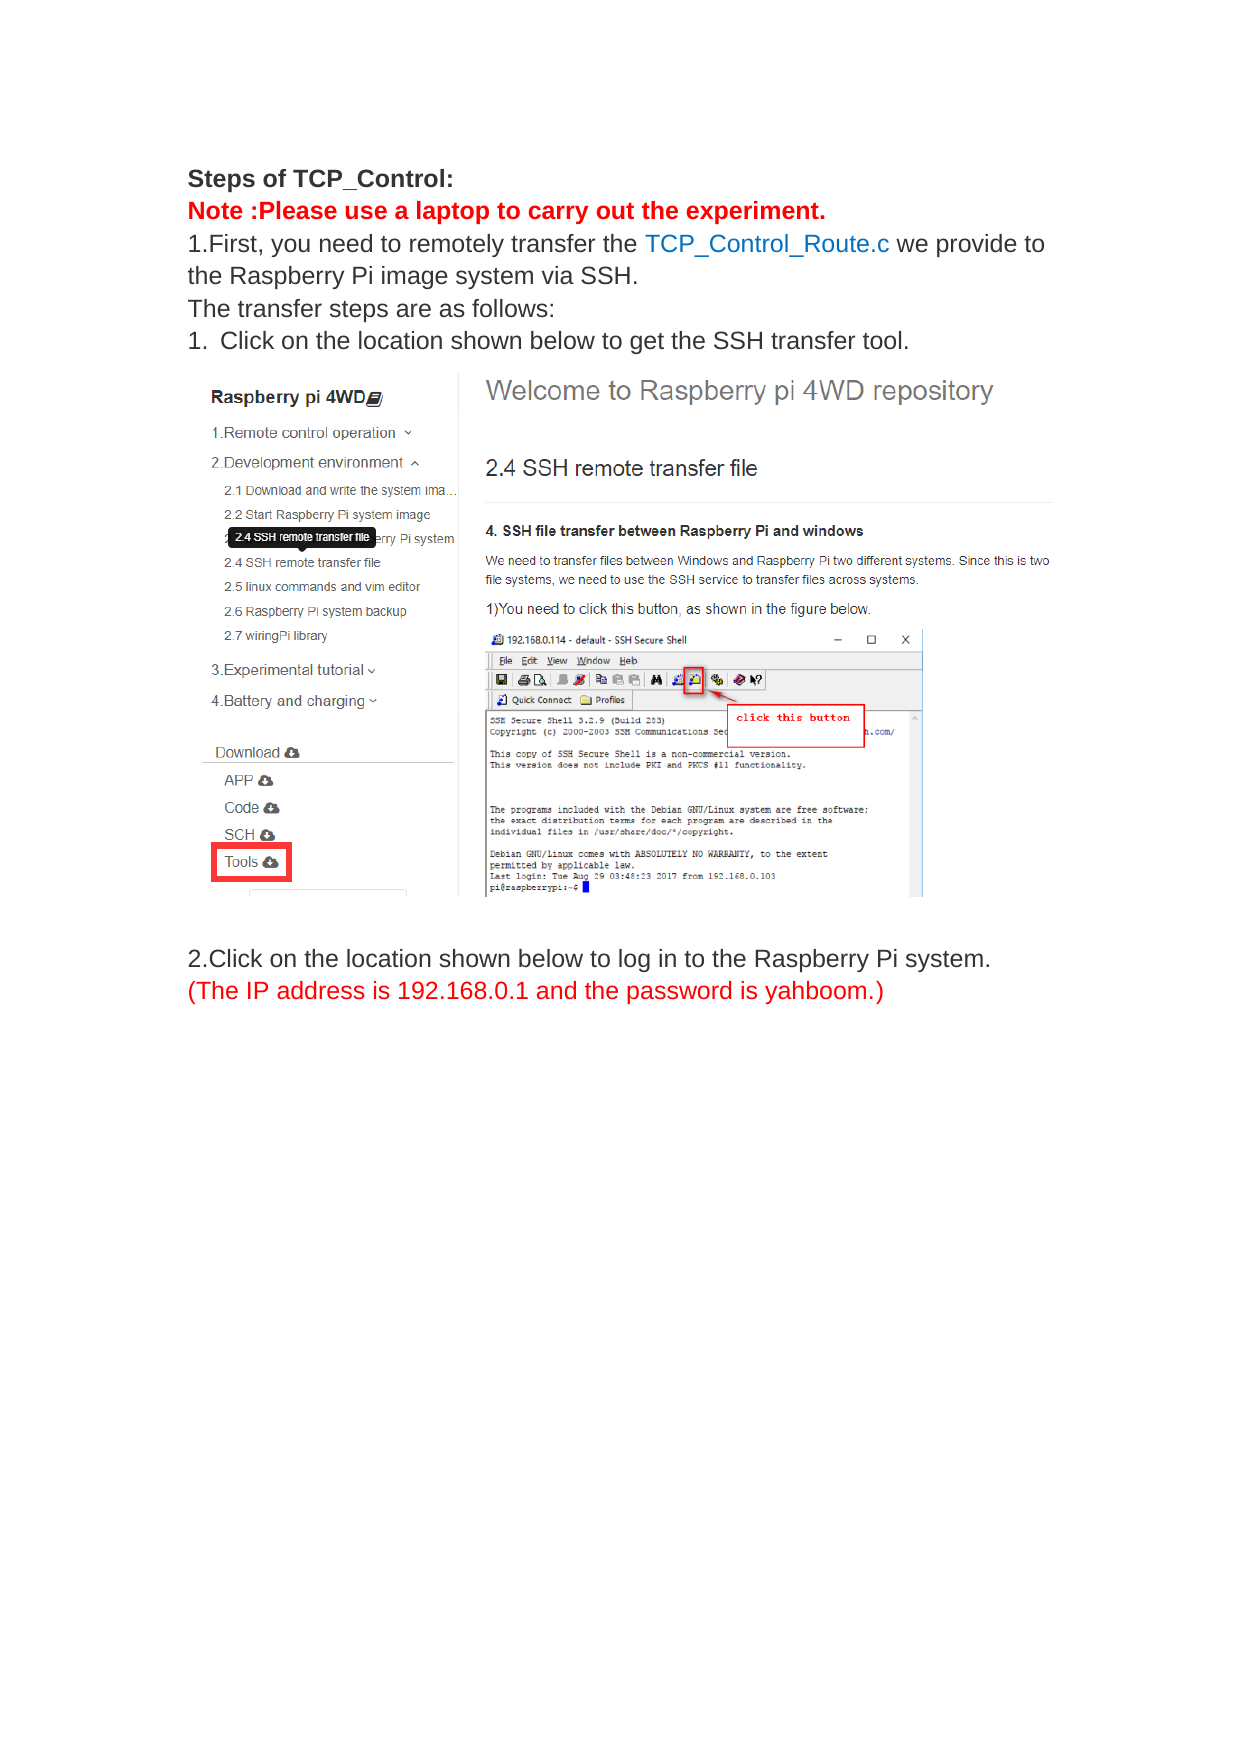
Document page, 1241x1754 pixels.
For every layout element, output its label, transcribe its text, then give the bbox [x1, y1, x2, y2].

list Note :Please use a laptop to carry out the experiment. [187, 194, 1053, 227]
list 2.Click on the location shown below to log in to the Raspberry Pi system. [187, 942, 1053, 974]
list 1.First, you need to remotely transfer the TCP_Control_Route.c we provide to the Raspberry Pi image system via SSH. [187, 227, 1053, 292]
list Steps of TCP_Control: [187, 162, 1053, 194]
list (The IP address is 192.168.0.1 and the password is yahboom.) [187, 974, 1053, 1007]
list Click on the location shown below to get the SSH transfer tool. [187, 324, 1053, 357]
picture [187, 357, 1053, 897]
list The transfer steps are as follows: [187, 292, 1053, 324]
